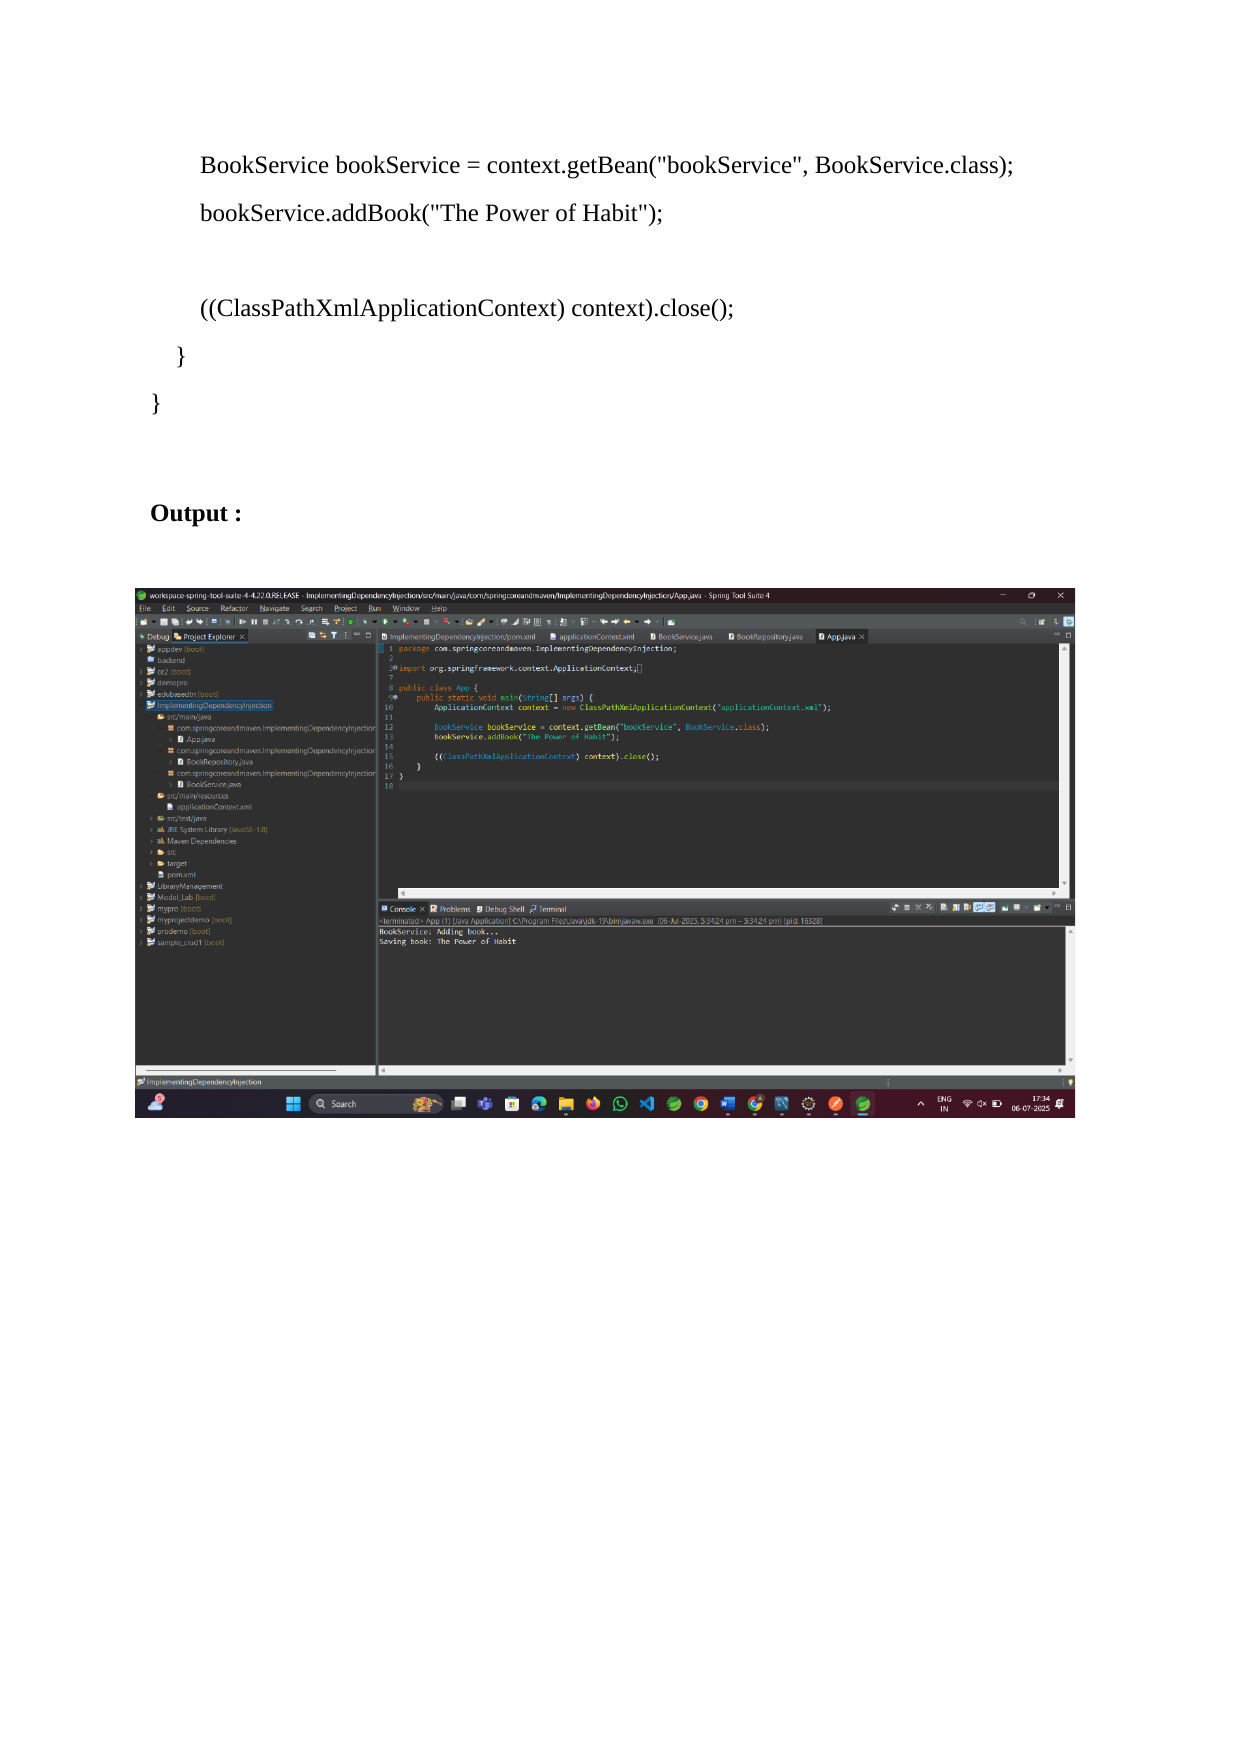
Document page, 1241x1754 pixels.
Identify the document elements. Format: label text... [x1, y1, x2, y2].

picture [135, 588, 1076, 1118]
text Output : [150, 436, 1090, 588]
text BookService bookService = context.getBean("bookService", BookService.class); [150, 150, 1090, 179]
text } [150, 341, 1090, 369]
text } [150, 388, 1090, 417]
text bookService.addBook("The Power of Habit"); [150, 198, 1090, 226]
text ((ClassPathXmlApplicationContext) context).close(); [150, 293, 1090, 322]
